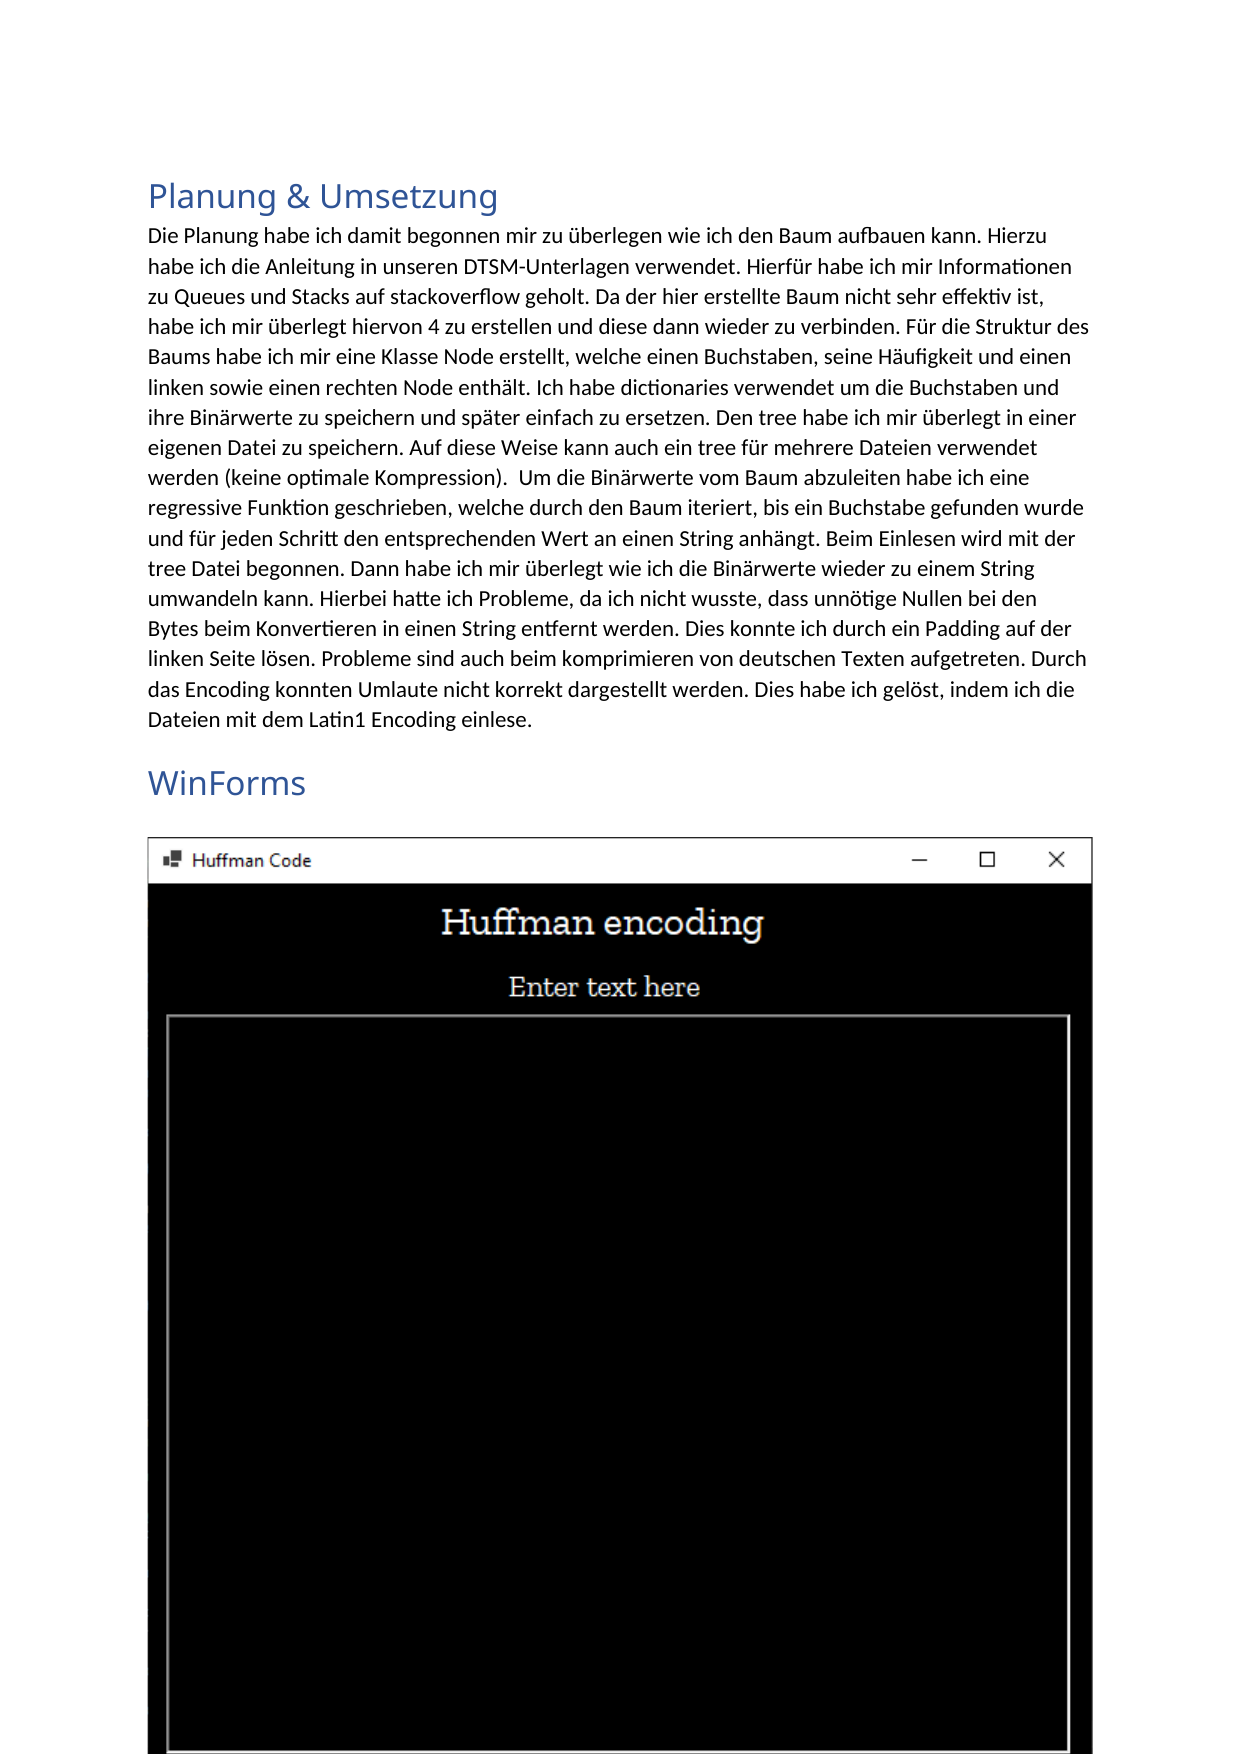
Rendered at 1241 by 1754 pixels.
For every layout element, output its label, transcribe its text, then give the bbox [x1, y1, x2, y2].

subtitle Planung & Umsetzung [148, 173, 1093, 218]
text Die Planung habe ich damit begonnen mir zu überlegen wie ich den Baum aufbauen kann. Hierzu habe ich die Anleitung in unseren DTSM-Unterlagen verwendet. Hierfür habe ich mir Informationen zu Queues und Stacks auf stackoverflow geholt. Da der hier erstellte Baum nicht sehr effektiv ist, habe ich mir überlegt hiervon 4 zu erstellen und diese dann wieder zu verbinden. Für die Struktur des Baums habe ich mir eine Klasse Node erstellt, welche einen Buchstaben, seine Häufigkeit und einen linken sowie einen rechten Node enthält. Ich habe dictionaries verwendet um die Buchstaben und ihre Binärwerte zu speichern und später einfach zu ersetzen. Den tree habe ich mir überlegt in einer eigenen Datei zu speichern. Auf diese Weise kann auch ein tree für mehrere Dateien verwendet werden (keine optimale Kompression). Um die Binärwerte vom Baum abzuleiten habe ich eine regressive Funktion geschrieben, welche durch den Baum iteriert, bis ein Buchstabe gefunden wurde und für jeden Schritt den entsprechenden Wert an einen String anhängt. Beim Einlesen wird mit der tree Datei begonnen. Dann habe ich mir überlegt wie ich die Binärwerte wieder zu einem String umwandeln kann. Hierbei hatte ich Probleme, da ich nicht wusste, dass unnötige Nullen bei den Bytes beim Konvertieren in einen String entfernt werden. Dies konnte ich durch ein Padding auf der linken Seite lösen. Probleme sind auch beim komprimieren von deutschen Texten aufgetreten. Durch das Encoding konnten Umlaute nicht korrekt dargestellt werden. Dies habe ich gelöst, indem ich die Dateien mit dem Latin1 Encoding einlese. [148, 222, 1093, 733]
subtitle WinForms [148, 760, 1093, 806]
picture [147, 837, 1093, 1754]
